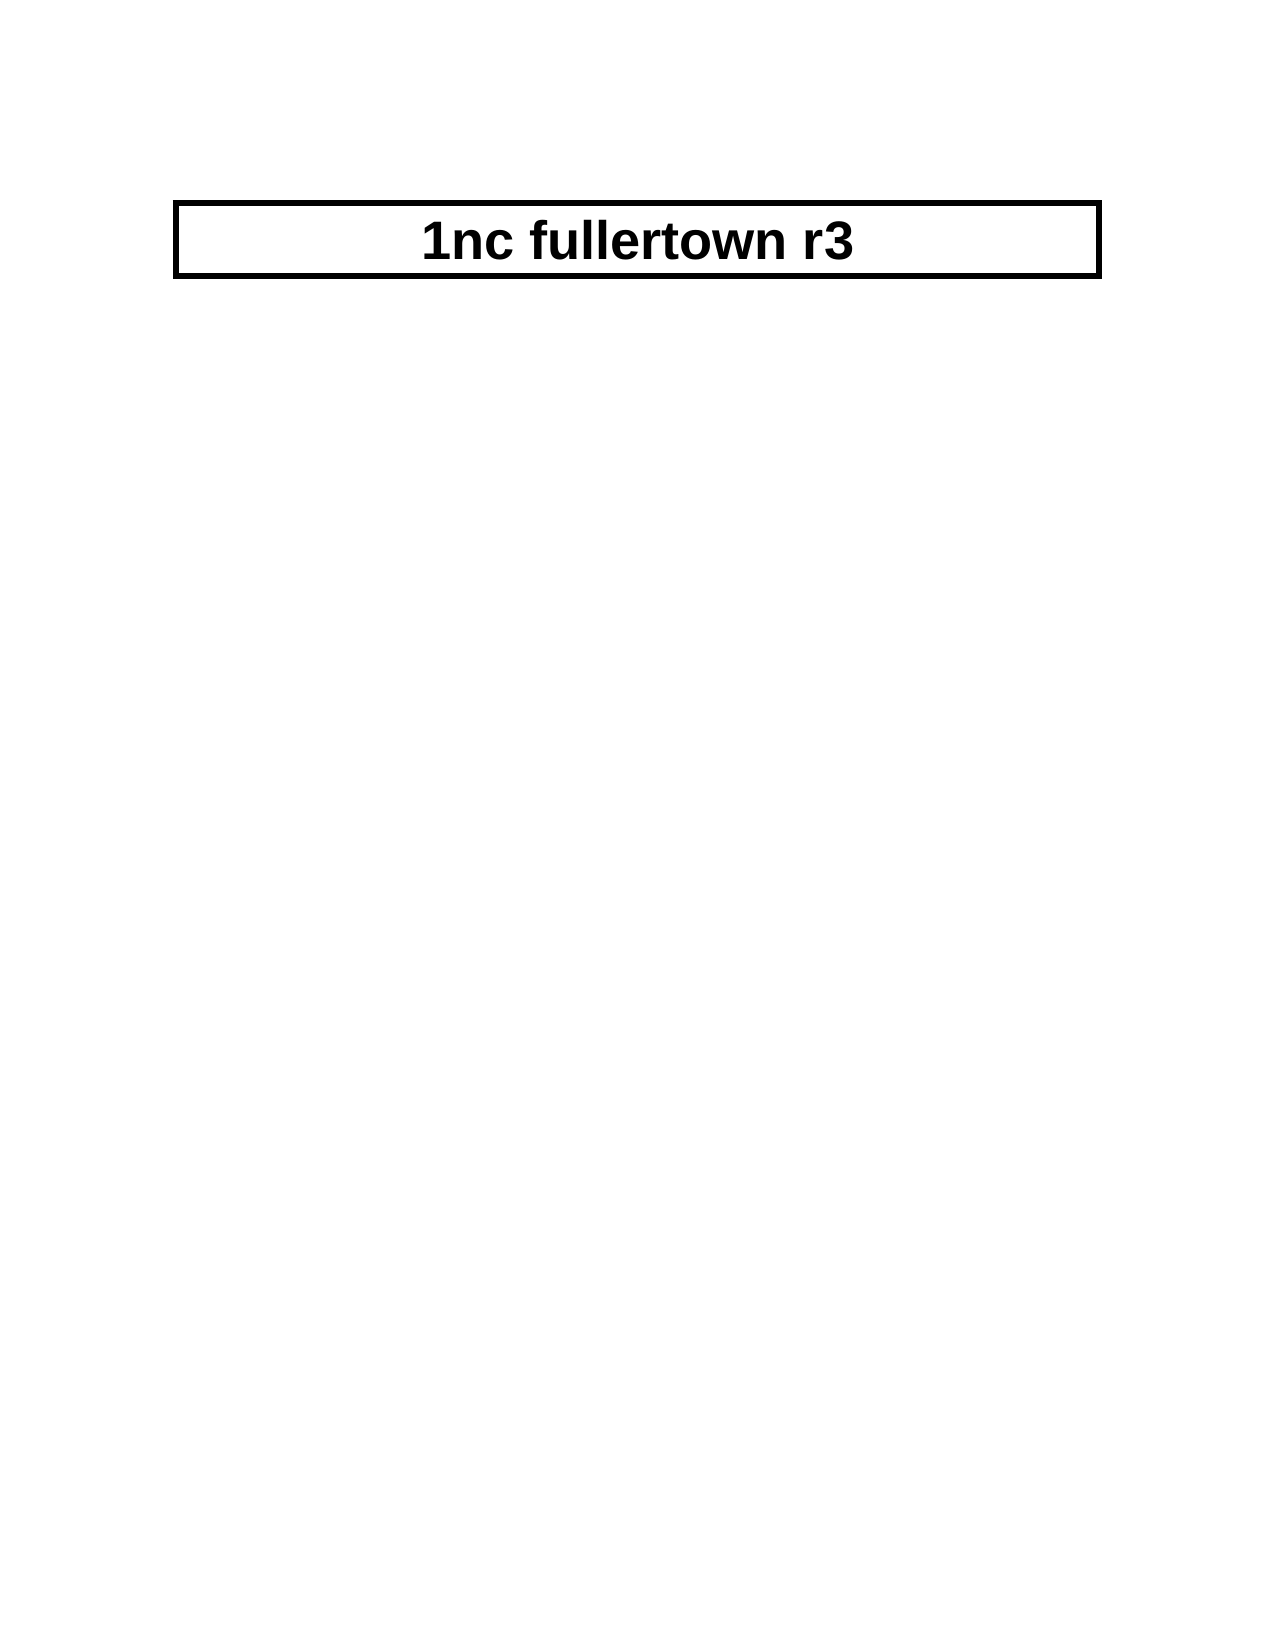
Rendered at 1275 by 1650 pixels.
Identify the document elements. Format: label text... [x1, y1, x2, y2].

subtitle 1nc fullertown r3 [179, 206, 1096, 273]
